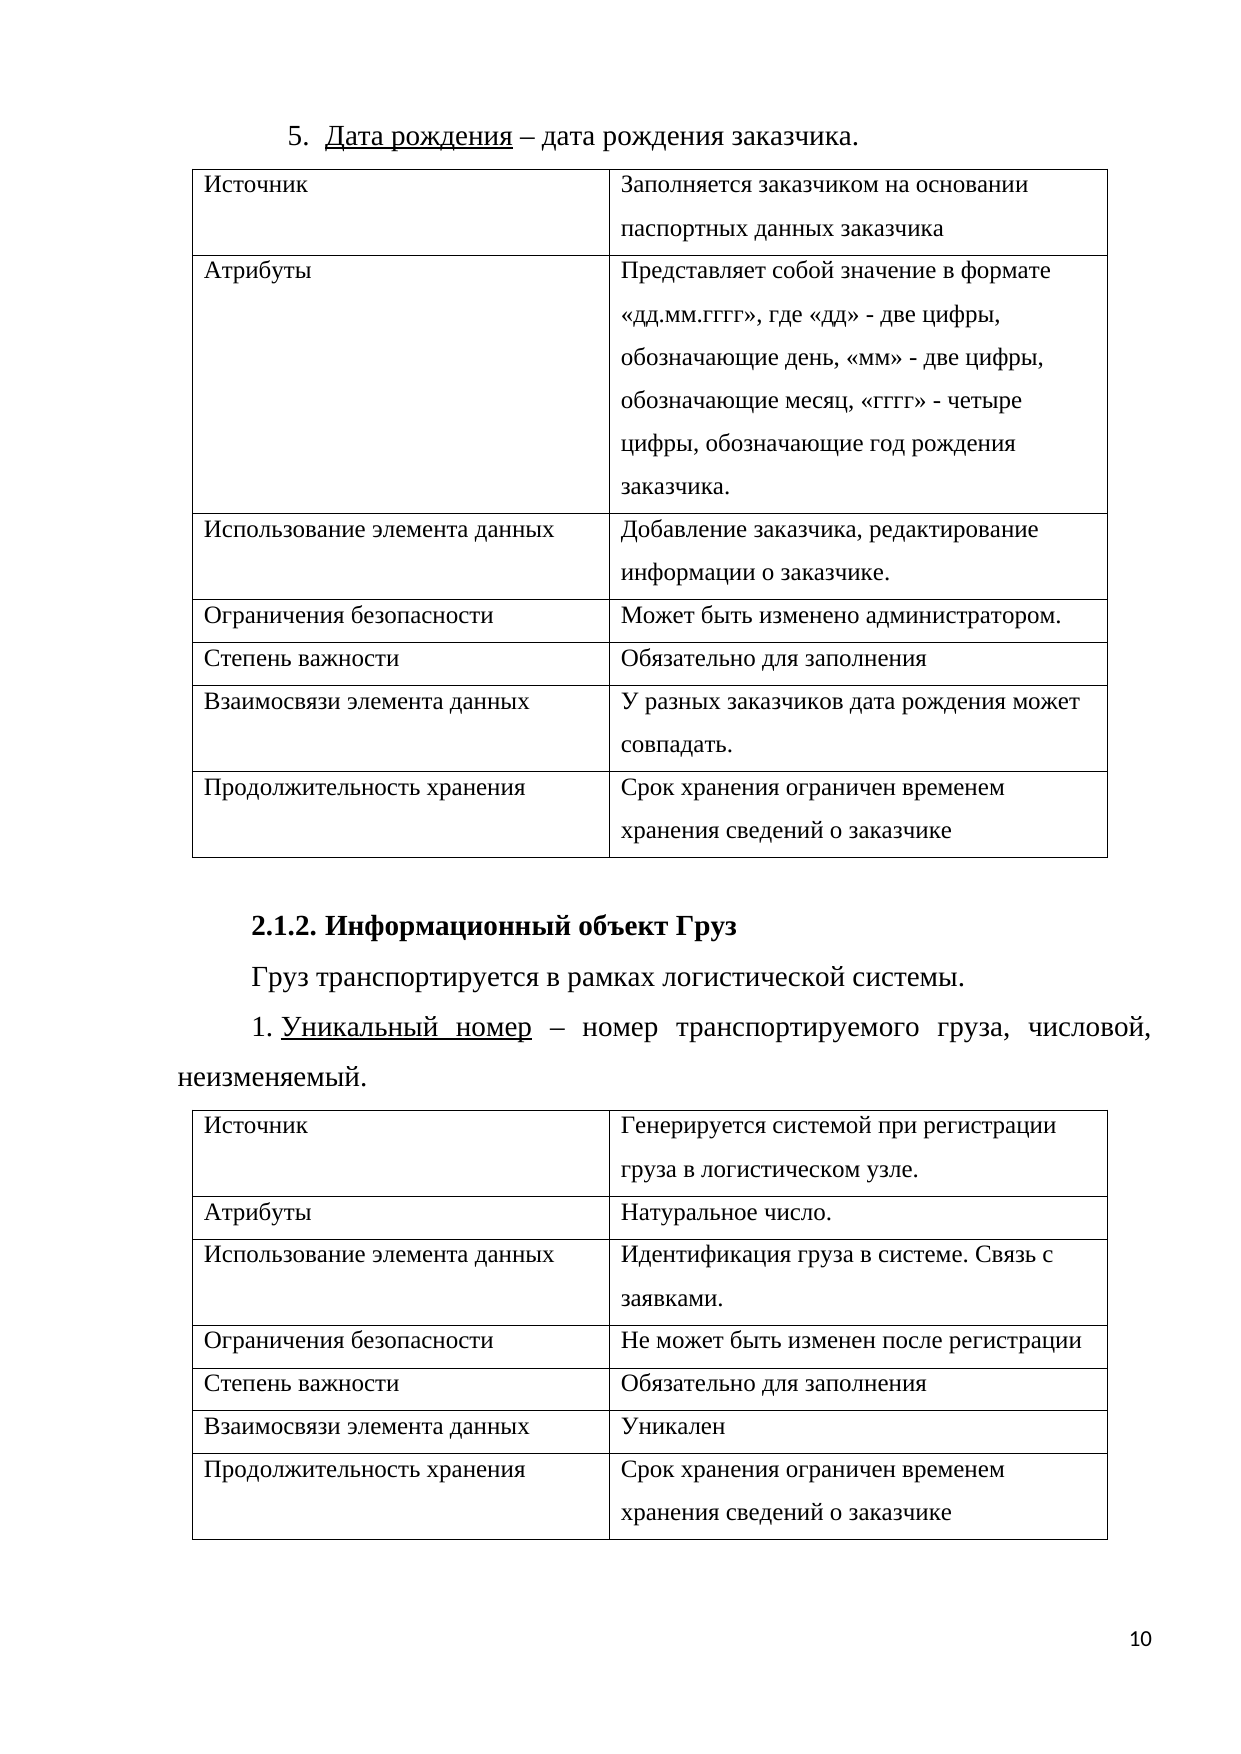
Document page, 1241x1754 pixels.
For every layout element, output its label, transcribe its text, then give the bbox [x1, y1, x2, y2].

table_cell Может быть изменено администратором. [610, 600, 1107, 642]
table_header Источник [193, 1111, 609, 1196]
table_cell Ограничения безопасности [193, 1326, 609, 1367]
table_header Генерируется системой при регистрации груза в логистическом узле. [610, 1111, 1107, 1196]
table_cell Не может быть изменен после регистрации [610, 1326, 1107, 1367]
table_cell Использование элемента данных [193, 514, 609, 599]
table_cell Продолжительность хранения [193, 772, 609, 857]
list Информационный объект Груз [177, 908, 1152, 942]
table_header Источник [193, 170, 609, 254]
table_cell У разных заказчиков дата рождения может совпадать. [610, 686, 1107, 771]
table_cell Степень важности [193, 1369, 609, 1410]
table_cell Ограничения безопасности [193, 600, 609, 642]
list Уникальный номер – номер транспортируемого груза, числовой, неизменяемый. [177, 1009, 1152, 1093]
table_cell Использование элемента данных [193, 1240, 609, 1324]
list Дата рождения – дата рождения заказчика. [287, 118, 1152, 152]
table_cell Взаимосвязи элемента данных [193, 1411, 609, 1453]
table_cell Обязательно для заполнения [610, 1369, 1107, 1410]
table_cell Уникален [610, 1411, 1107, 1453]
table_cell Атрибуты [193, 256, 609, 513]
table_cell Атрибуты [193, 1197, 609, 1238]
table_cell Обязательно для заполнения [610, 643, 1107, 685]
table_cell Срок хранения ограничен временем хранения сведений о заказчике [610, 772, 1107, 857]
table_cell Взаимосвязи элемента данных [193, 686, 609, 771]
text Груз транспортируется в рамках логистической системы. [177, 959, 1152, 992]
table_cell Добавление заказчика, редактирование информации о заказчике. [610, 514, 1107, 599]
table_header Заполняется заказчиком на основании паспортных данных заказчика [610, 170, 1107, 254]
table_cell Срок хранения ограничен временем хранения сведений о заказчике [610, 1454, 1107, 1539]
table_cell Продолжительность хранения [193, 1454, 609, 1539]
table_cell Представляет собой значение в формате «дд.мм.гггг», где «дд» - две цифры, обозначающие день, «мм» - две цифры, обозначающие месяц, «гггг» - четыре цифры, обозначающие год рождения заказчика. [610, 256, 1107, 513]
table_cell Натуральное число. [610, 1197, 1107, 1238]
table_cell Степень важности [193, 643, 609, 685]
table_cell Идентификация груза в системе. Связь с заявками. [610, 1240, 1107, 1324]
